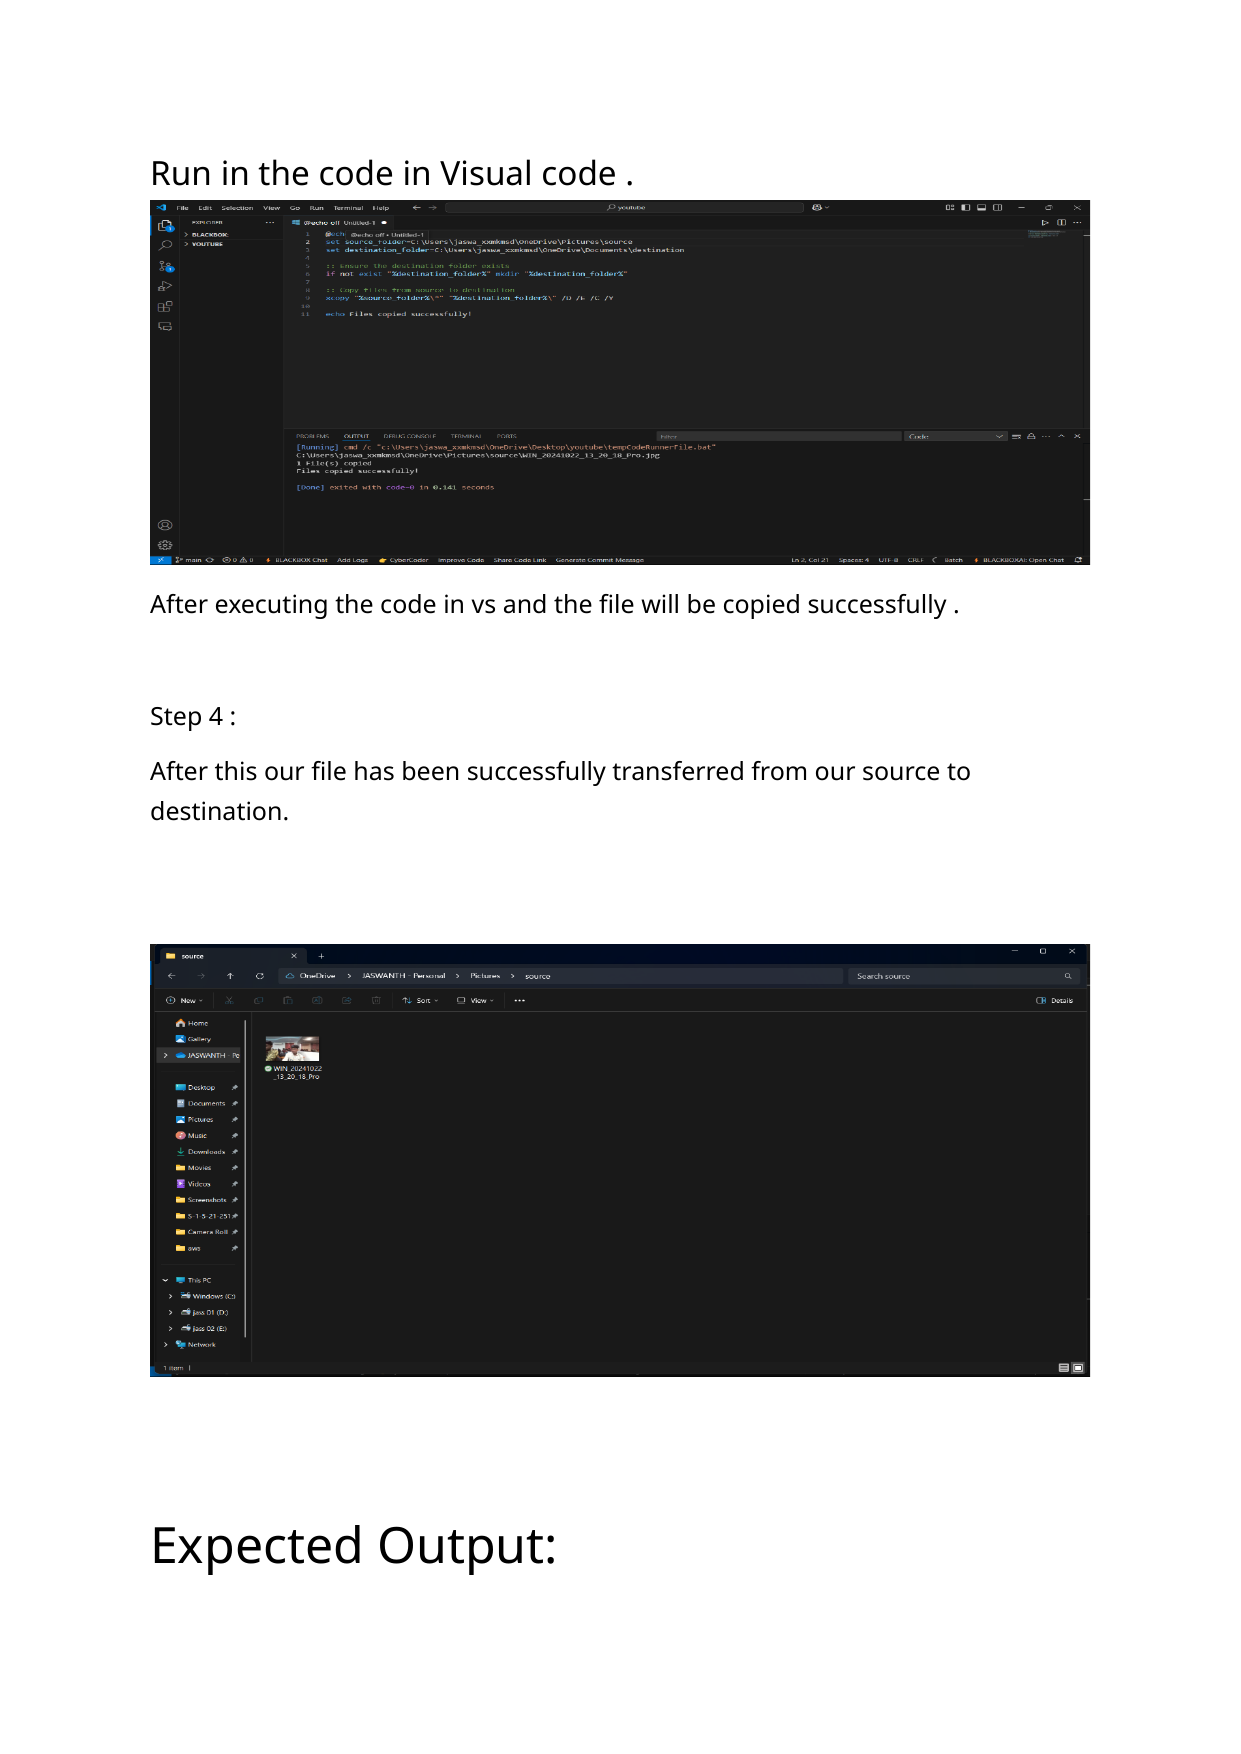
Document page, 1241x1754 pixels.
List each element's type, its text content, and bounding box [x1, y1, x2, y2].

text Step 4 : [150, 698, 1090, 732]
picture [150, 200, 1091, 565]
picture [150, 944, 1091, 1377]
text Run in the code in Visual code . [150, 150, 1090, 200]
text After executing the code in vs and the file will be copied successfully . [150, 587, 1090, 621]
text Expected Output: [150, 1510, 1090, 1578]
text After this our file has been successfully transferred from our source to destination. [150, 754, 1090, 827]
